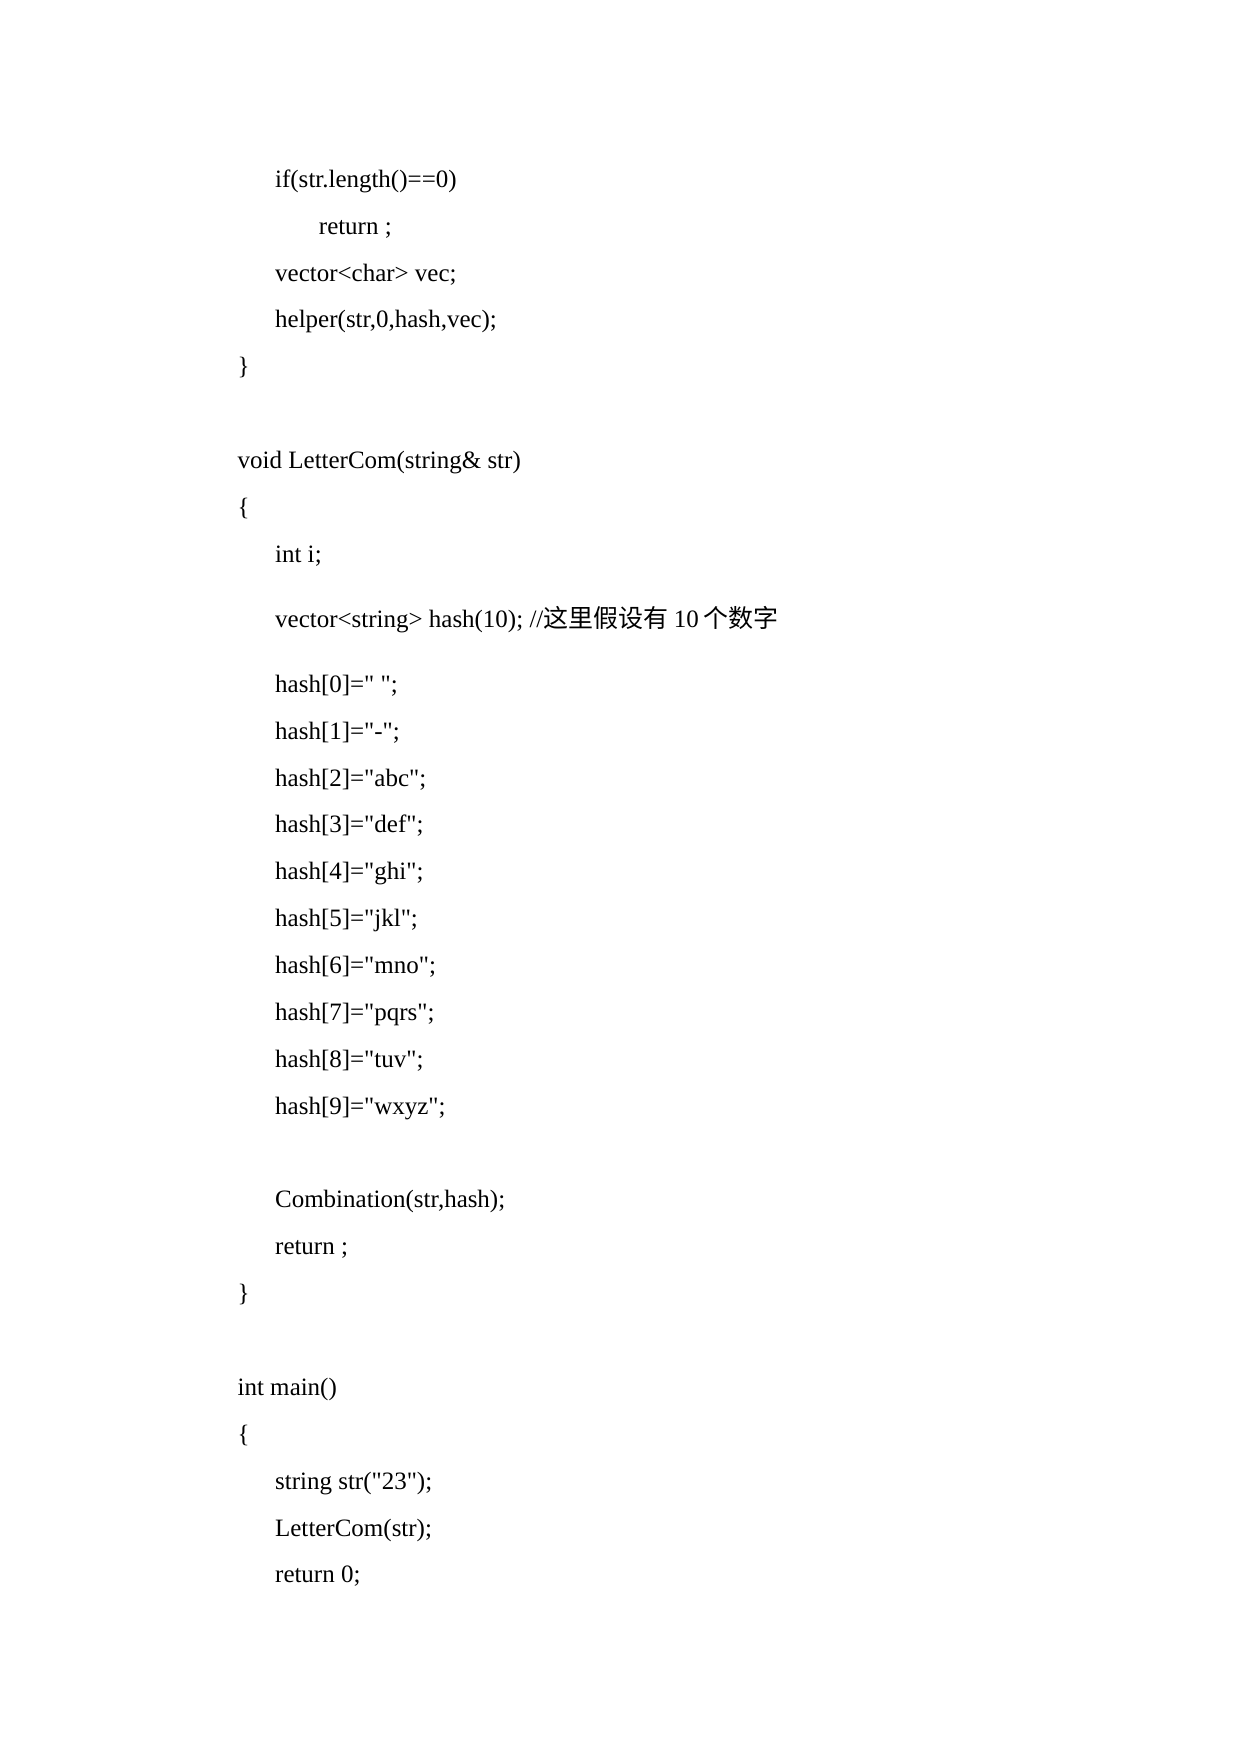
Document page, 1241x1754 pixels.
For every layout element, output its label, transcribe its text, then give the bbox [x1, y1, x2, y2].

text { [237, 1417, 1053, 1449]
text hash[5]="jkl"; [237, 901, 1053, 934]
text hash[4]="ghi"; [237, 854, 1053, 887]
text vector<char> vec; [237, 256, 1053, 288]
text helper(str,0,hash,vec); [237, 303, 1053, 335]
text LetterCom(str); [237, 1511, 1053, 1543]
text hash[1]="-"; [237, 714, 1053, 746]
text hash[3]="def"; [237, 808, 1053, 840]
text int i; [237, 537, 1053, 569]
text Combination(str,hash); [237, 1183, 1053, 1215]
text } [237, 349, 1053, 382]
text hash[9]="wxyz"; [237, 1089, 1053, 1121]
text hash[6]="mno"; [237, 948, 1053, 981]
text string str("23"); [237, 1464, 1053, 1496]
text hash[0]=" "; [237, 667, 1053, 699]
text } [237, 1276, 1053, 1309]
text return ; [237, 1229, 1053, 1262]
text void LetterCom(string& str) [237, 443, 1053, 476]
text return 0; [237, 1558, 1053, 1590]
text int main() [237, 1370, 1053, 1403]
text hash[8]="tuv"; [237, 1042, 1053, 1074]
text return ; [237, 209, 1053, 241]
text { [237, 490, 1053, 523]
text vector<string> hash(10); //这里假设有10个数字 [237, 584, 1053, 649]
text if(str.length()==0) [237, 162, 1053, 194]
text hash[7]="pqrs"; [237, 995, 1053, 1028]
text hash[2]="abc"; [237, 761, 1053, 793]
